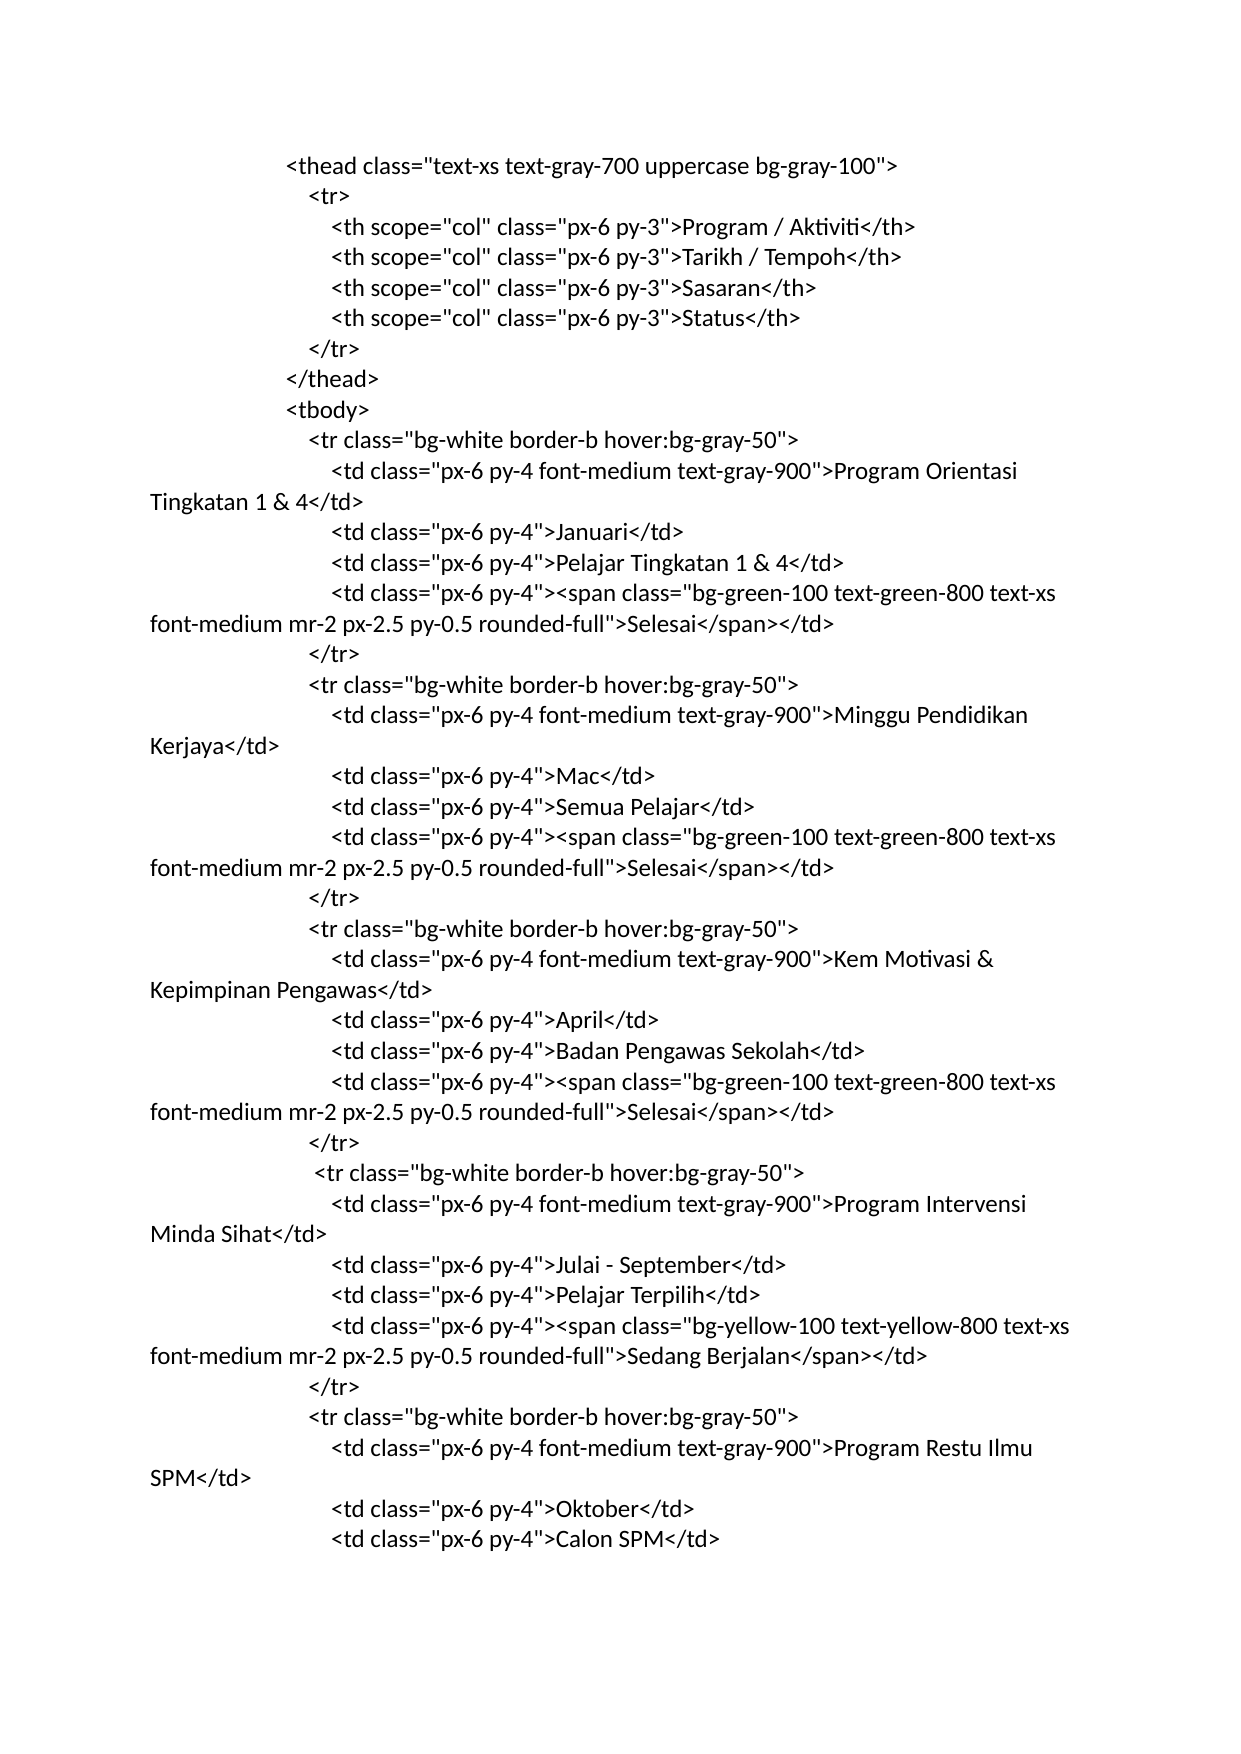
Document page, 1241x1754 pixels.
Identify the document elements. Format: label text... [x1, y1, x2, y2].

text <tr> [150, 181, 1090, 211]
text <td class="px-6 py-4"><span class="bg-green-100 text-green-800 text-xs font-medium mr-2 px-2.5 py-0.5 rounded-full">Selesai</span></td> [150, 577, 1090, 638]
text <td class="px-6 py-4"><span class="bg-green-100 text-green-800 text-xs font-medium mr-2 px-2.5 py-0.5 rounded-full">Selesai</span></td> [150, 1066, 1090, 1127]
text <tr class="bg-white border-b hover:bg-gray-50"> [150, 425, 1090, 455]
text <td class="px-6 py-4 font-medium text-gray-900">Minggu Pendidikan Kerjaya</td> [150, 699, 1090, 760]
text <td class="px-6 py-4">Mac</td> [150, 760, 1090, 791]
text <td class="px-6 py-4"><span class="bg-yellow-100 text-yellow-800 text-xs font-medium mr-2 px-2.5 py-0.5 rounded-full">Sedang Berjalan</span></td> [150, 1310, 1090, 1371]
text <tr class="bg-white border-b hover:bg-gray-50"> [150, 1157, 1090, 1188]
text <td class="px-6 py-4">Calon SPM</td> [150, 1523, 1090, 1554]
text <td class="px-6 py-4">Pelajar Terpilih</td> [150, 1279, 1090, 1310]
text <td class="px-6 py-4">Julai - September</td> [150, 1249, 1090, 1279]
text </tr> [150, 882, 1090, 913]
text <tr class="bg-white border-b hover:bg-gray-50"> [150, 913, 1090, 943]
text <td class="px-6 py-4">Pelajar Tingkatan 1 & 4</td> [150, 547, 1090, 577]
text <tbody> [150, 394, 1090, 425]
text </tr> [150, 1127, 1090, 1157]
text <td class="px-6 py-4 font-medium text-gray-900">Program Orientasi Tingkatan 1 & 4</td> [150, 455, 1090, 516]
text <td class="px-6 py-4">Oktober</td> [150, 1493, 1090, 1523]
text <td class="px-6 py-4">Januari</td> [150, 516, 1090, 547]
text <td class="px-6 py-4 font-medium text-gray-900">Program Restu Ilmu SPM</td> [150, 1432, 1090, 1493]
text <td class="px-6 py-4">April</td> [150, 1004, 1090, 1035]
text <th scope="col" class="px-6 py-3">Status</th> [150, 303, 1090, 333]
text <th scope="col" class="px-6 py-3">Tarikh / Tempoh</th> [150, 242, 1090, 272]
text <td class="px-6 py-4 font-medium text-gray-900">Program Intervensi Minda Sihat</td> [150, 1188, 1090, 1249]
text </tr> [150, 1371, 1090, 1401]
text <td class="px-6 py-4">Badan Pengawas Sekolah</td> [150, 1035, 1090, 1066]
text <th scope="col" class="px-6 py-3">Sasaran</th> [150, 272, 1090, 303]
text <tr class="bg-white border-b hover:bg-gray-50"> [150, 1401, 1090, 1432]
text </tr> [150, 333, 1090, 364]
text <td class="px-6 py-4 font-medium text-gray-900">Kem Motivasi & Kepimpinan Pengawas</td> [150, 943, 1090, 1004]
text <td class="px-6 py-4"><span class="bg-green-100 text-green-800 text-xs font-medium mr-2 px-2.5 py-0.5 rounded-full">Selesai</span></td> [150, 821, 1090, 882]
text </thead> [150, 364, 1090, 394]
text <td class="px-6 py-4">Semua Pelajar</td> [150, 791, 1090, 821]
text <th scope="col" class="px-6 py-3">Program / Aktiviti</th> [150, 211, 1090, 242]
text <tr class="bg-white border-b hover:bg-gray-50"> [150, 669, 1090, 699]
text </tr> [150, 638, 1090, 669]
text <thead class="text-xs text-gray-700 uppercase bg-gray-100"> [150, 150, 1090, 181]
